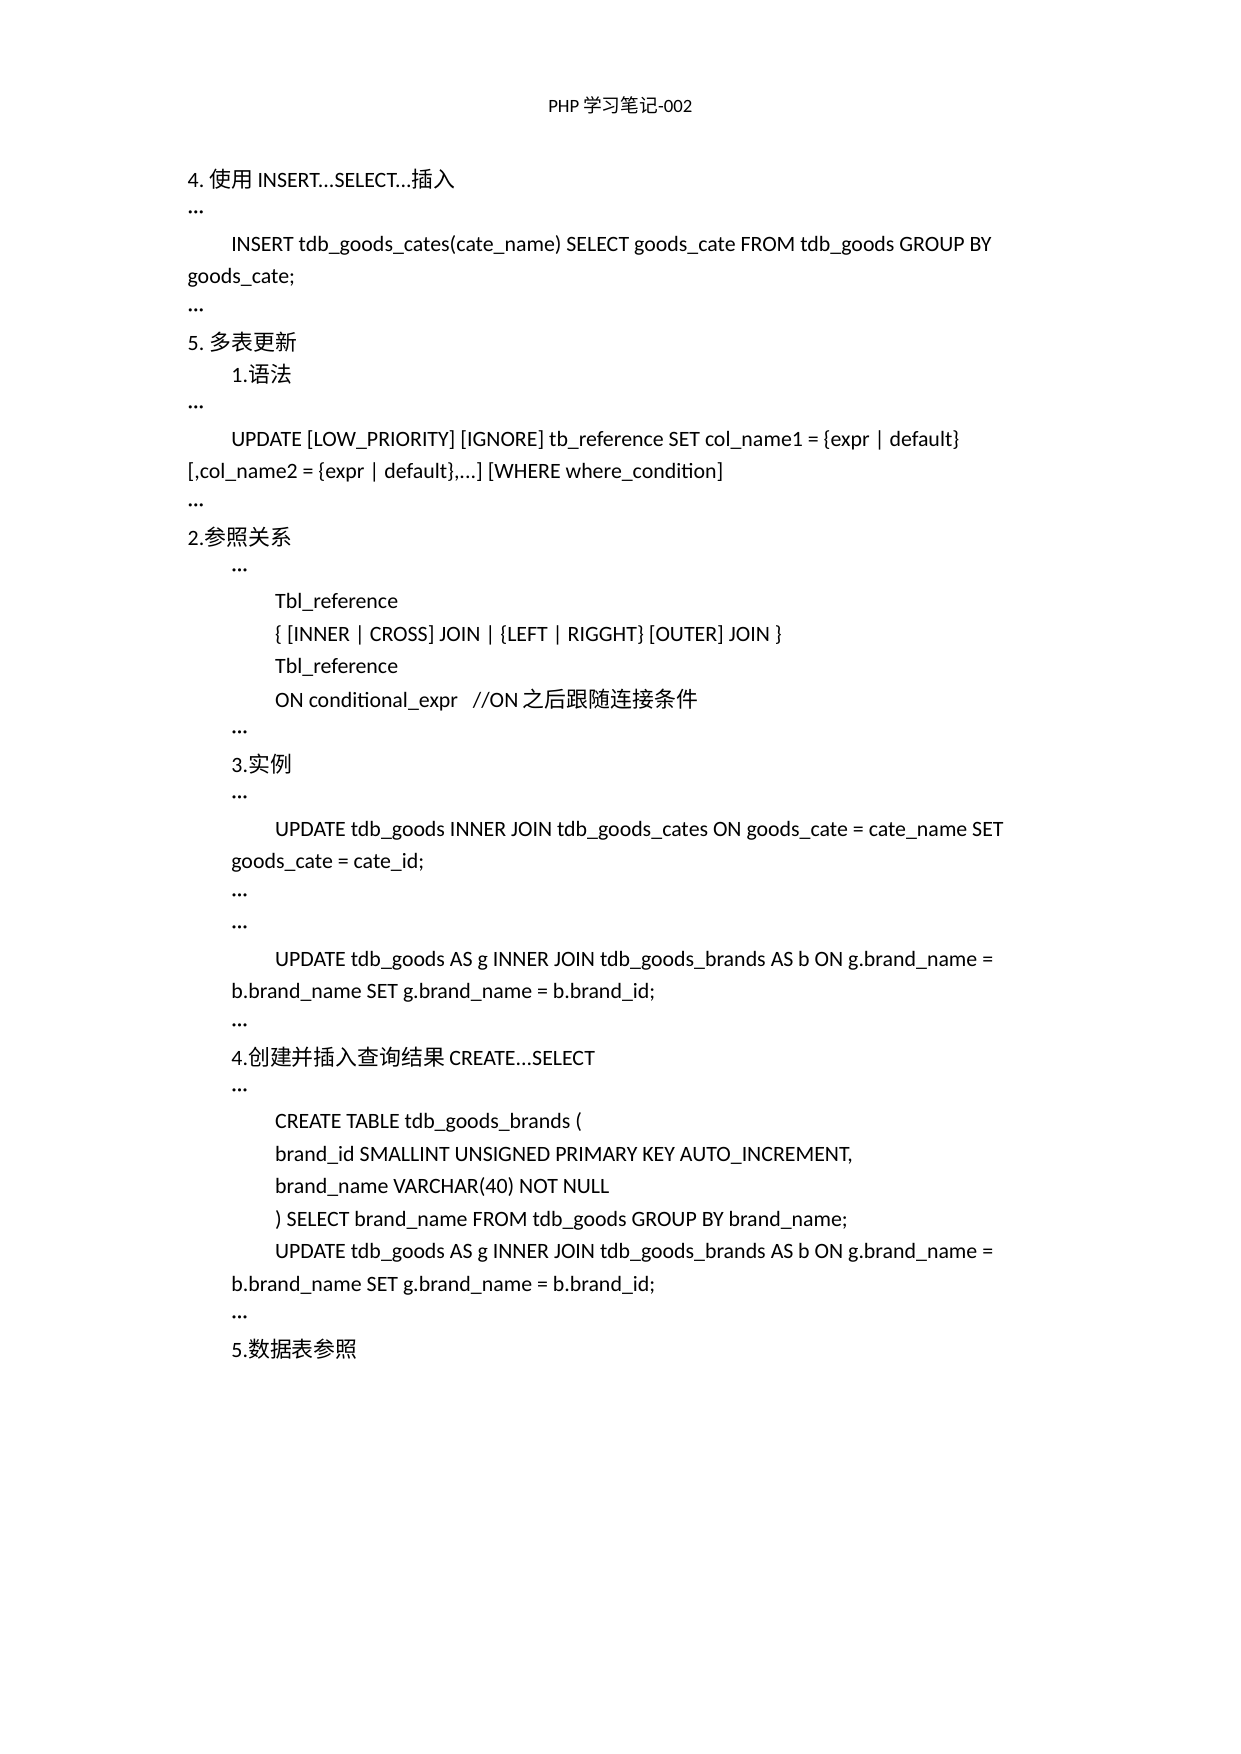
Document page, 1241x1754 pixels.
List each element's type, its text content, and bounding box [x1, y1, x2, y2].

list ··· [187, 389, 1053, 422]
list Tbl_reference [231, 584, 1053, 617]
list 数据表参照 [187, 1332, 1053, 1364]
list ··· [187, 292, 1053, 324]
list UPDATE [LOW_PRIORITY] [IGNORE] tb_reference SET col_name1 = {expr | default} [,col_name2 = {expr | default},...] [WHERE where_condition] [187, 422, 1053, 487]
list CREATE TABLE tdb_goods_brands ( [231, 1104, 1053, 1137]
list ) SELECT brand_name FROM tdb_goods GROUP BY brand_name; [231, 1202, 1053, 1234]
list brand_name VARCHAR(40) NOT NULL [231, 1169, 1053, 1202]
list ··· [187, 779, 1053, 812]
list UPDATE tdb_goods AS g INNER JOIN tdb_goods_brands AS b ON g.brand_name = b.brand_name SET g.brand_name = b.brand_id; [231, 1234, 1053, 1299]
list 使用INSERT...SELECT...插入 [187, 162, 1053, 194]
list ··· [187, 487, 1053, 519]
list ON conditional_expr //ON之后跟随连接条件 [231, 682, 1053, 714]
list ··· [187, 1007, 1053, 1039]
list 3.实例 [187, 747, 1053, 779]
list brand_id SMALLINT UNSIGNED PRIMARY KEY AUTO_INCREMENT, [231, 1137, 1053, 1169]
list { [INNER | CROSS] JOIN | {LEFT | RIGGHT} [OUTER] JOIN } [231, 617, 1053, 649]
list ··· [187, 194, 1053, 227]
list UPDATE tdb_goods AS g INNER JOIN tdb_goods_brands AS b ON g.brand_name = b.brand_name SET g.brand_name = b.brand_id; [231, 942, 1053, 1007]
list 1.语法 [187, 357, 1053, 389]
list 参照关系 [187, 519, 1053, 552]
list Tbl_reference [231, 649, 1053, 682]
list ··· [187, 909, 1053, 942]
list ··· [187, 1072, 1053, 1104]
list 创建并插入查询结果CREATE...SELECT [187, 1039, 1053, 1072]
list INSERT tdb_goods_cates(cate_name) SELECT goods_cate FROM tdb_goods GROUP BY goods_cate; [187, 227, 1053, 292]
list ··· [187, 552, 1053, 584]
list UPDATE tdb_goods INNER JOIN tdb_goods_cates ON goods_cate = cate_name SET goods_cate = cate_id; [231, 812, 1053, 877]
list ··· [187, 714, 1053, 747]
list ··· [187, 877, 1053, 909]
list 多表更新 [187, 324, 1053, 357]
list ··· [187, 1299, 1053, 1332]
